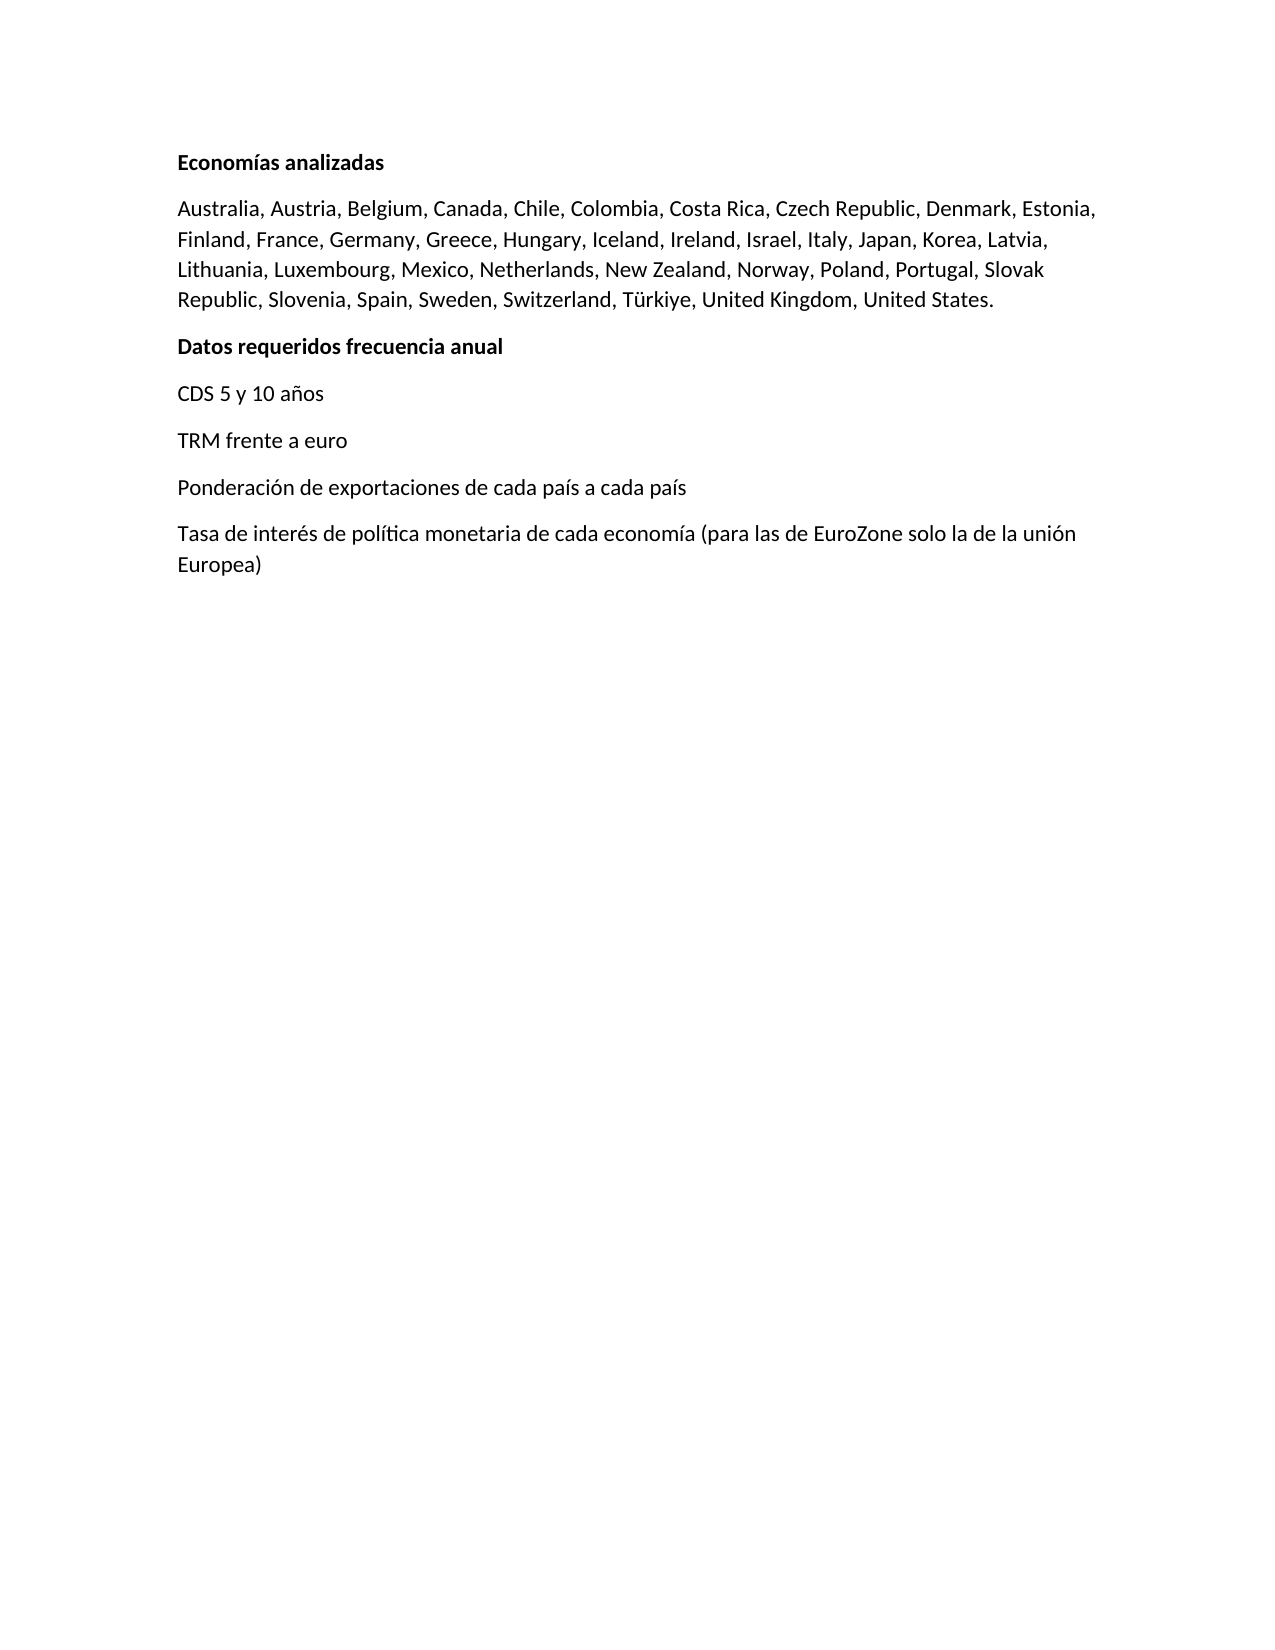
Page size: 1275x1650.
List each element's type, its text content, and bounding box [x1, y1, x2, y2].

text Tasa de interés de política monetaria de cada economía (para las de EuroZone solo la de la unión Europea) [177, 519, 1098, 578]
text Datos requeridos frecuencia anual [177, 332, 1098, 360]
text TRM frente a euro [177, 426, 1098, 454]
text Ponderación de exportaciones de cada país a cada país [177, 473, 1098, 501]
text CDS 5 y 10 años [177, 379, 1098, 407]
text Australia, Austria, Belgium, Canada, Chile, Colombia, Costa Rica, Czech Republic, Denmark, Estonia, Finland, France, Germany, Greece, Hungary, Iceland, Ireland, Israel, Italy, Japan, Korea, Latvia, Lithuania, Luxembourg, Mexico, Netherlands, New Zealand, Norway, Poland, Portugal, Slovak Republic, Slovenia, Spain, Sweden, Switzerland, Türkiye, United Kingdom, United States. [177, 194, 1098, 313]
text Economías analizadas [177, 148, 1098, 176]
